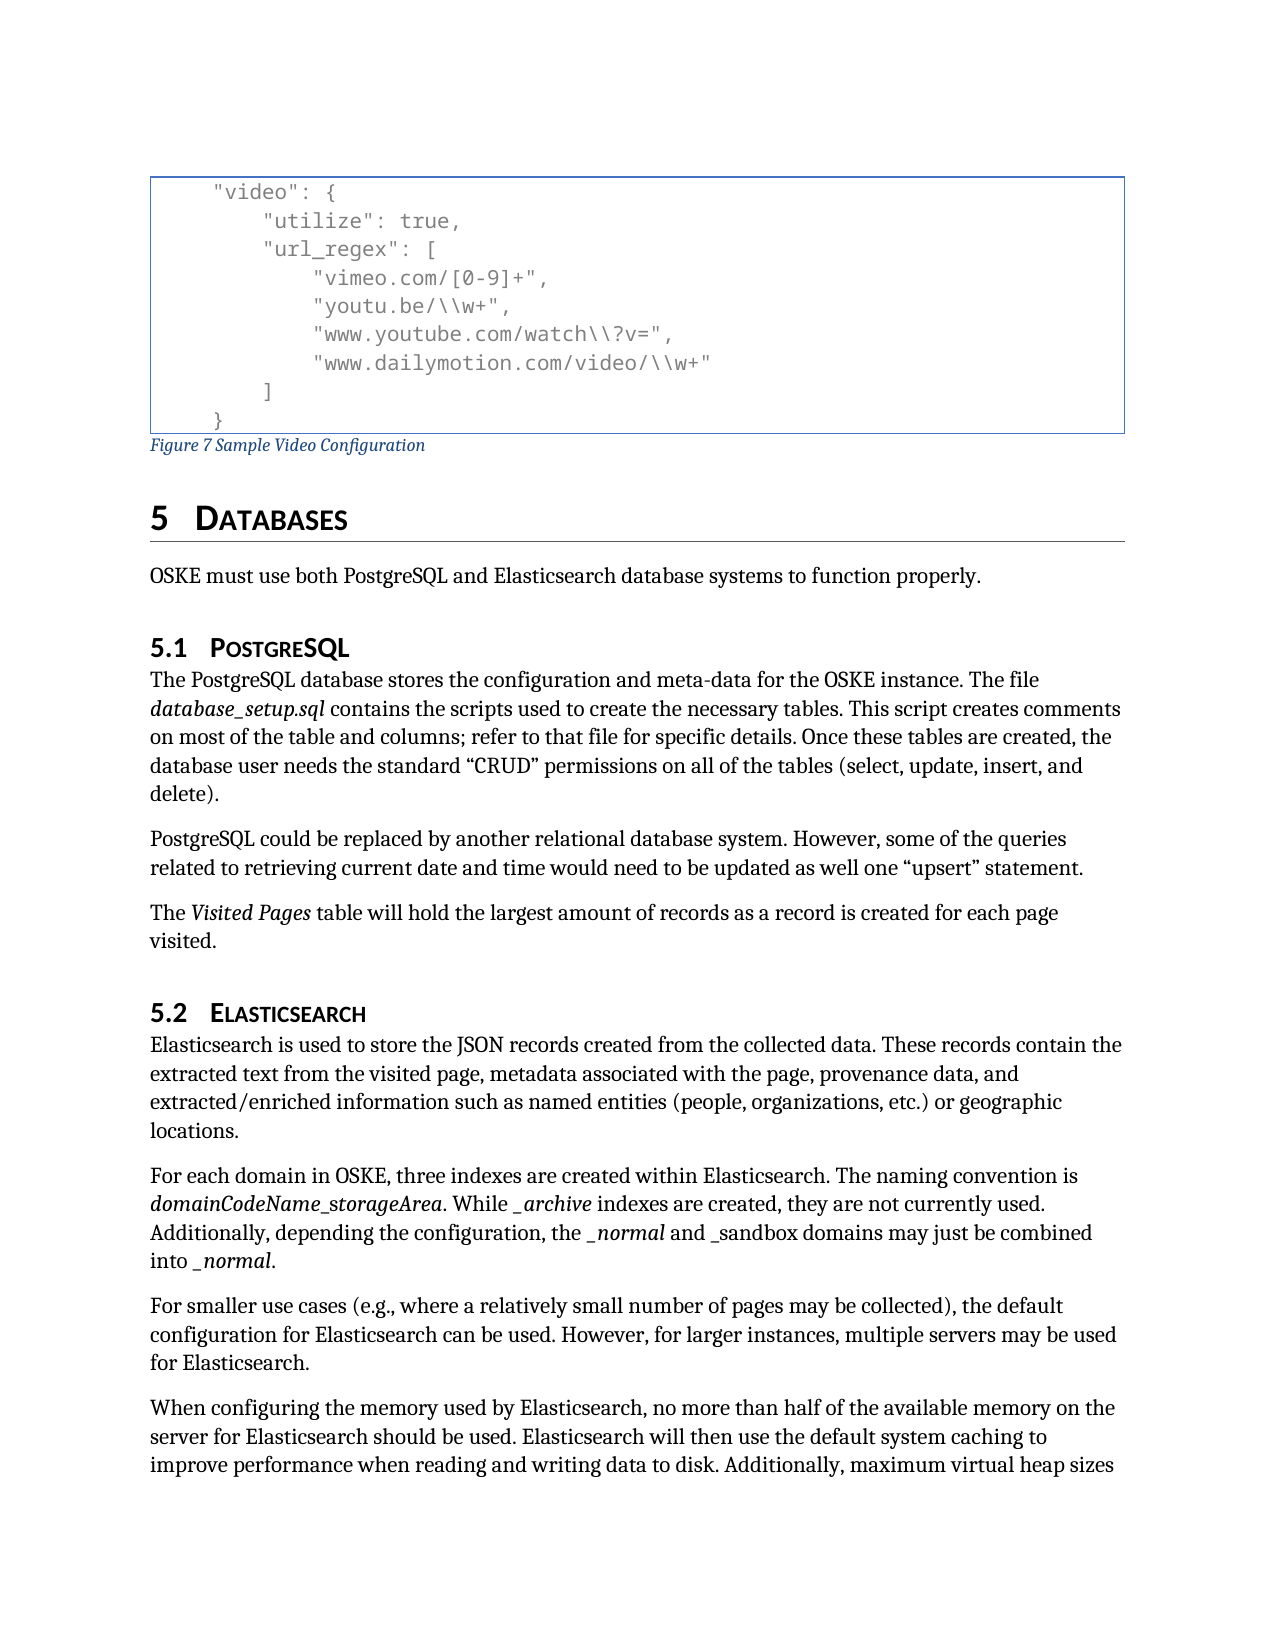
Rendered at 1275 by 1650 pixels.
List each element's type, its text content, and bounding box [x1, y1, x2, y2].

text OSKE must use both PostgreSQL and Elasticsearch database systems to function properly. [150, 563, 1125, 589]
text The Visited Pages table will hold the largest amount of records as a record is created for each page visited. [150, 899, 1125, 954]
text PostgreSQL could be replaced by another relational database system. However, some of the queries related to retrieving current date and time would need to be updated as well one “upsert” statement. [150, 826, 1125, 881]
text Figure 7 Sample Video Configuration [150, 434, 1125, 456]
subtitle Elasticsearch [150, 994, 1125, 1029]
subtitle PostgreSQL [150, 629, 1125, 664]
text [150, 1395, 1125, 1478]
table_header "video": { "utilize": true, "url_regex": [ "vimeo.com/[0-9]+", "youtu.be/\\w+", "www.youtube.com/watch\\?v=", "www.dailymotion.com/video/\\w+" ] } [151, 178, 1124, 433]
text The PostgreSQL database stores the configuration and meta-data for the OSKE instance. The file database_setup.sql contains the scripts used to create the necessary tables. This script creates comments on most of the table and columns; refer to that file for specific details. Once these tables are created, the database user needs the standard “CRUD” permissions on all of the tables (select, update, insert, and delete). [150, 667, 1125, 807]
text Elasticsearch is used to store the JSON records created from the collected data. These records contain the extracted text from the visited page, metadata associated with the page, provenance data, and extracted/enriched information such as named entities (people, organizations, etc.) or geographic locations. [150, 1032, 1125, 1144]
text For smaller use cases (e.g., where a relatively small number of pages may be collected), the default configuration for Elasticsearch can be used. However, for larger instances, multiple servers may be used for Elasticsearch. [150, 1293, 1125, 1376]
text For each domain in OSKE, three indexes are created within Elasticsearch. The naming convention is domainCodeName_storageArea. While _archive indexes are created, they are not currently used. Additionally, depending the configuration, the _normal and _sandbox domains may just be combined into _normal. [150, 1163, 1125, 1274]
subtitle Databases [150, 493, 1125, 541]
